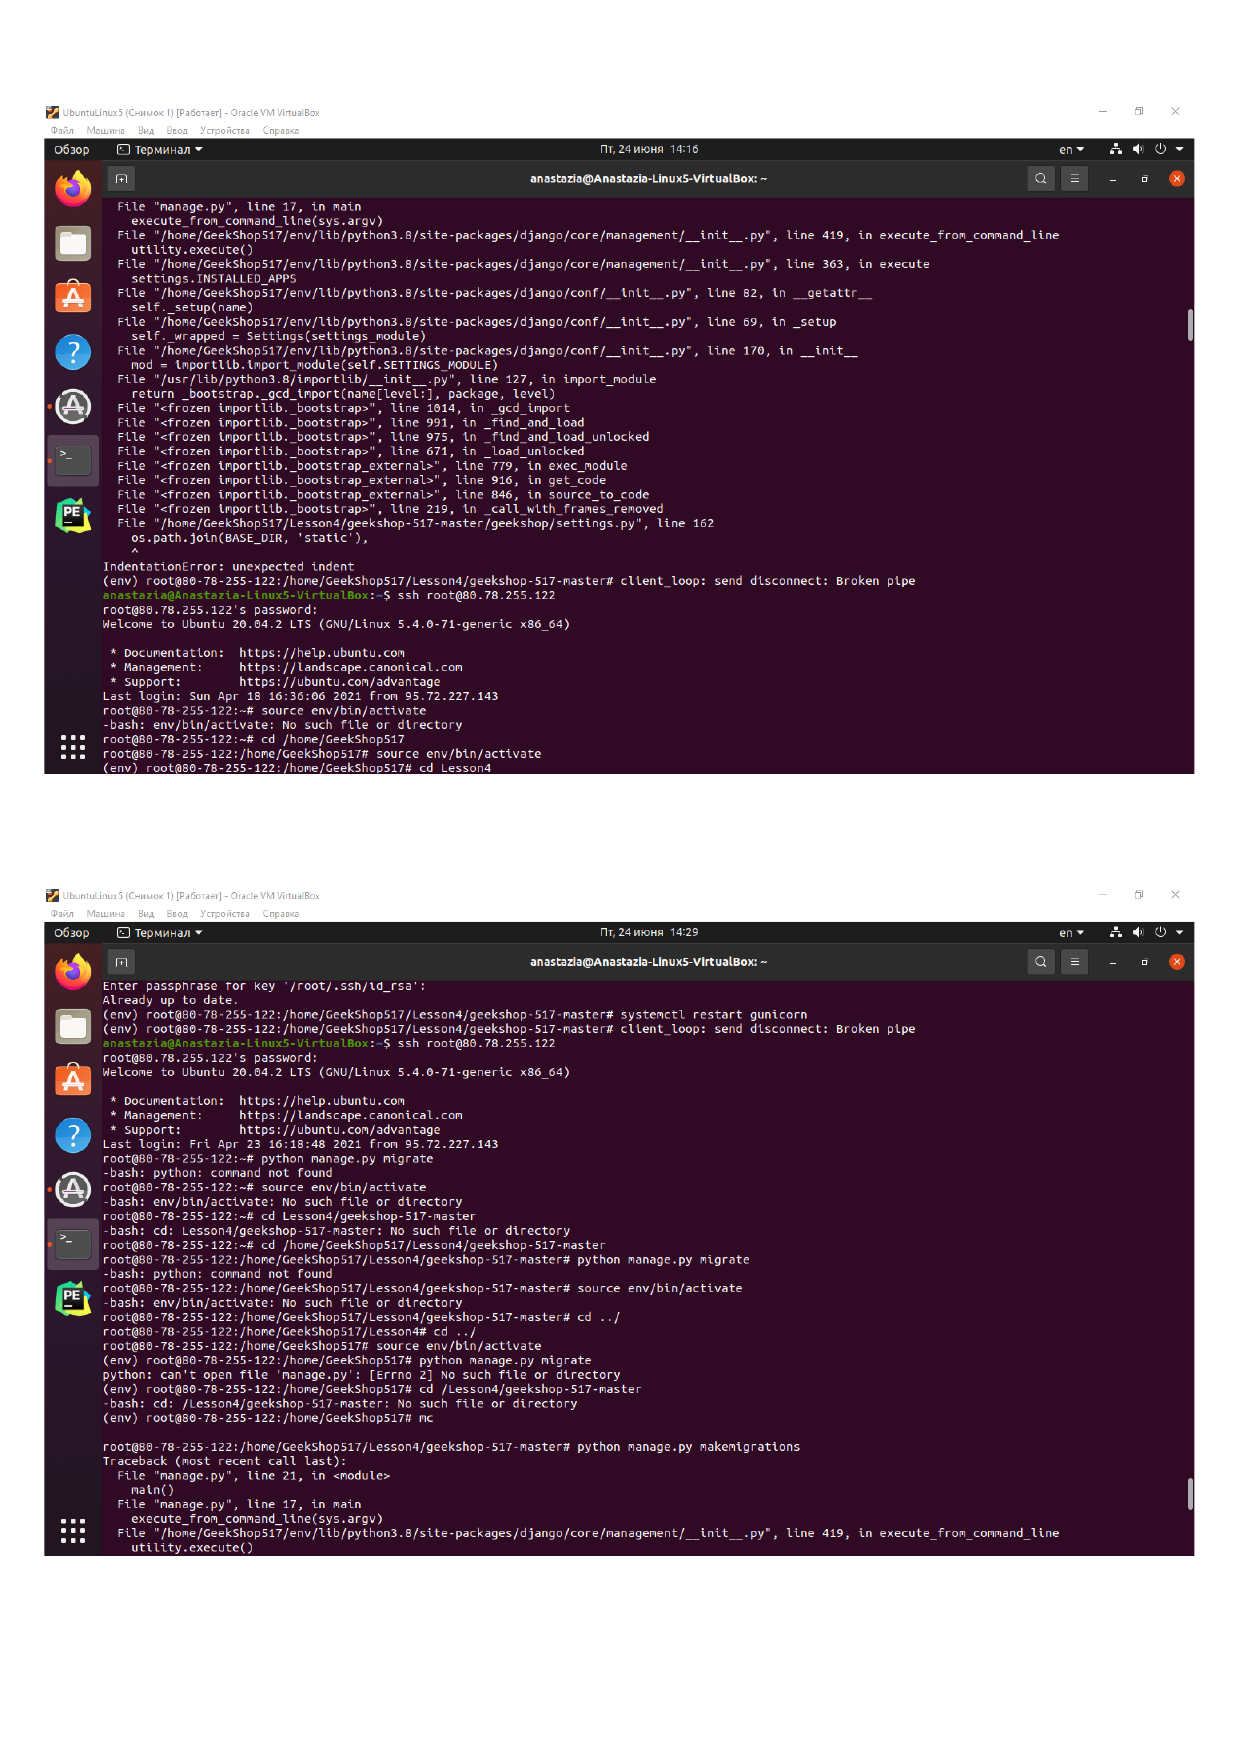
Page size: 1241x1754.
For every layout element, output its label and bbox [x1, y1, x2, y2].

picture [44, 886, 1195, 1556]
picture [44, 103, 1195, 774]
